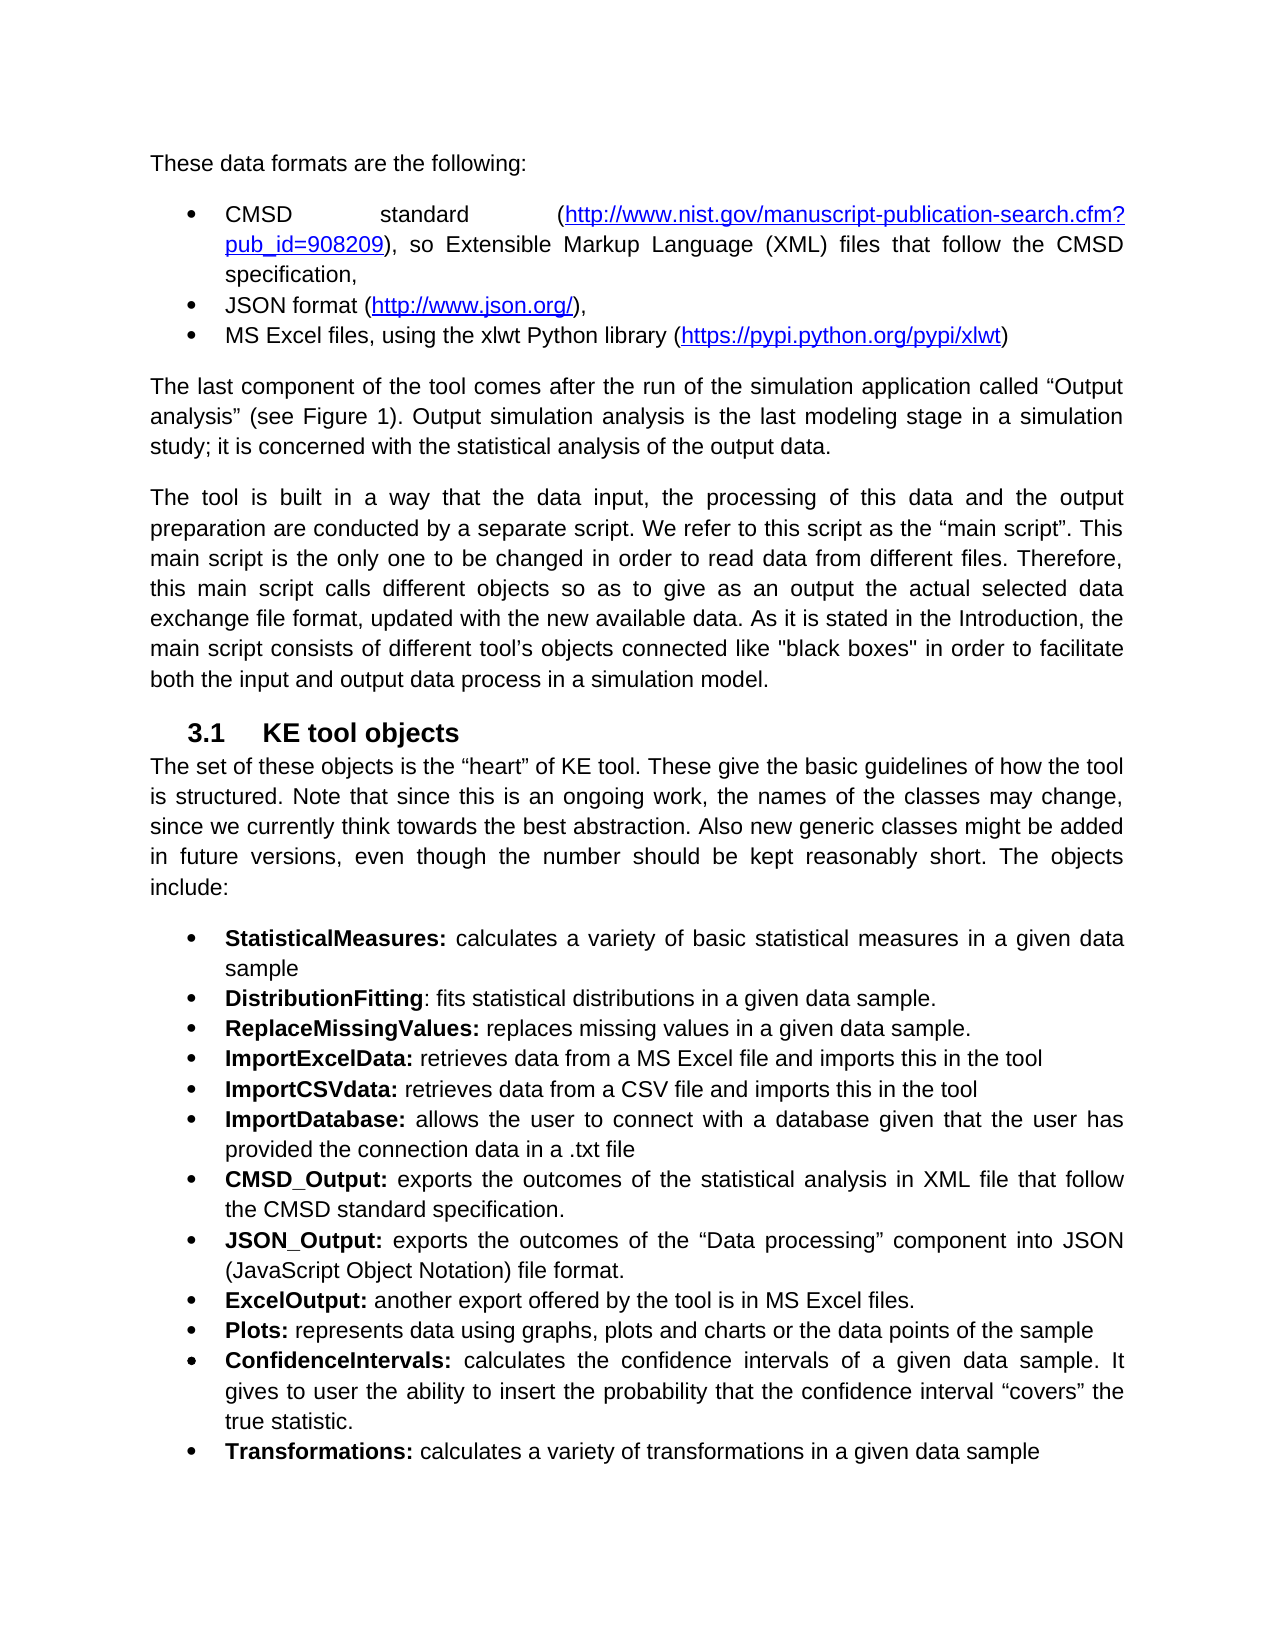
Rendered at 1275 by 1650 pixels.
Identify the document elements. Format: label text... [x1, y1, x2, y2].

list MS Excel files, using the xlwt Python library (https://pypi.python.org/pypi/xlwt) [187, 322, 1125, 348]
list ReplaceMissingValues: replaces missing values in a given data sample. [187, 1015, 1125, 1041]
list ImportExcelData: retrieves data from a MS Excel file and imports this in the tool [187, 1045, 1125, 1072]
list Plots: represents data using graphs, plots and charts or the data points of the sample [187, 1317, 1125, 1343]
text These data formats are the following: [150, 150, 1125, 176]
list JSON format (http://www.json.org/), [187, 292, 1125, 318]
list ExcelOutput: another export offered by the tool is in MS Excel files. [187, 1287, 1125, 1313]
list Transformations: calculates a variety of transformations in a given data sample [187, 1438, 1125, 1464]
list StatisticalMeasures: calculates a variety of basic statistical measures in a given data sample [187, 924, 1125, 981]
list CMSD standard (http://www.nist.gov/manuscript-publication-search.cfm?pub_id=908209), so Extensible Markup Language (XML) files that follow the CMSD specification, [187, 201, 1125, 288]
list ImportDatabase: allows the user to connect with a database given that the user has provided the connection data in a .txt file [187, 1106, 1125, 1162]
text The tool is built in a way that the data input, the processing of this data and the output preparation are conducted by a separate script. We refer to this script as the “main script”. This main script is the only one to be changed in order to read data from different files. Therefore, this main script calls different objects so as to give as an output the actual selected data exchange file format, updated with the new available data. As it is stated in the Introduction, the main script consists of different tool’s objects connected like "black boxes" in order to facilitate both the input and output data process in a simulation model. [150, 484, 1125, 692]
text The last component of the tool comes after the run of the simulation application called “Output analysis” (see Figure 1). Output simulation analysis is the last modeling stage in a simulation study; it is concerned with the statistical analysis of the output data. [150, 373, 1125, 460]
list JSON_Output: exports the outcomes of the “Data processing” component into JSON (JavaScript Object Notation) file format. [187, 1227, 1125, 1283]
list ConfidenceIntervals: calculates the confidence intervals of a given data sample. It gives to user the ability to insert the probability that the confidence interval “covers” the true statistic. [187, 1347, 1125, 1434]
subtitle KE tool objects [187, 717, 1125, 748]
list ImportCSVdata: retrieves data from a CSV file and imports this in the tool [187, 1076, 1125, 1102]
list CMSD_Output: exports the outcomes of the statistical analysis in XML file that follow the CMSD standard specification. [187, 1166, 1125, 1223]
text The set of these objects is the “heart” of KE tool. These give the basic guidelines of how the tool is structured. Note that since this is an ongoing work, the names of the classes may change, since we currently think towards the best abstraction. Also new generic classes might be added in future versions, even though the number should be kept reasonably short. The objects include: [150, 753, 1125, 900]
list DistributionFitting: fits statistical distributions in a given data sample. [187, 985, 1125, 1011]
